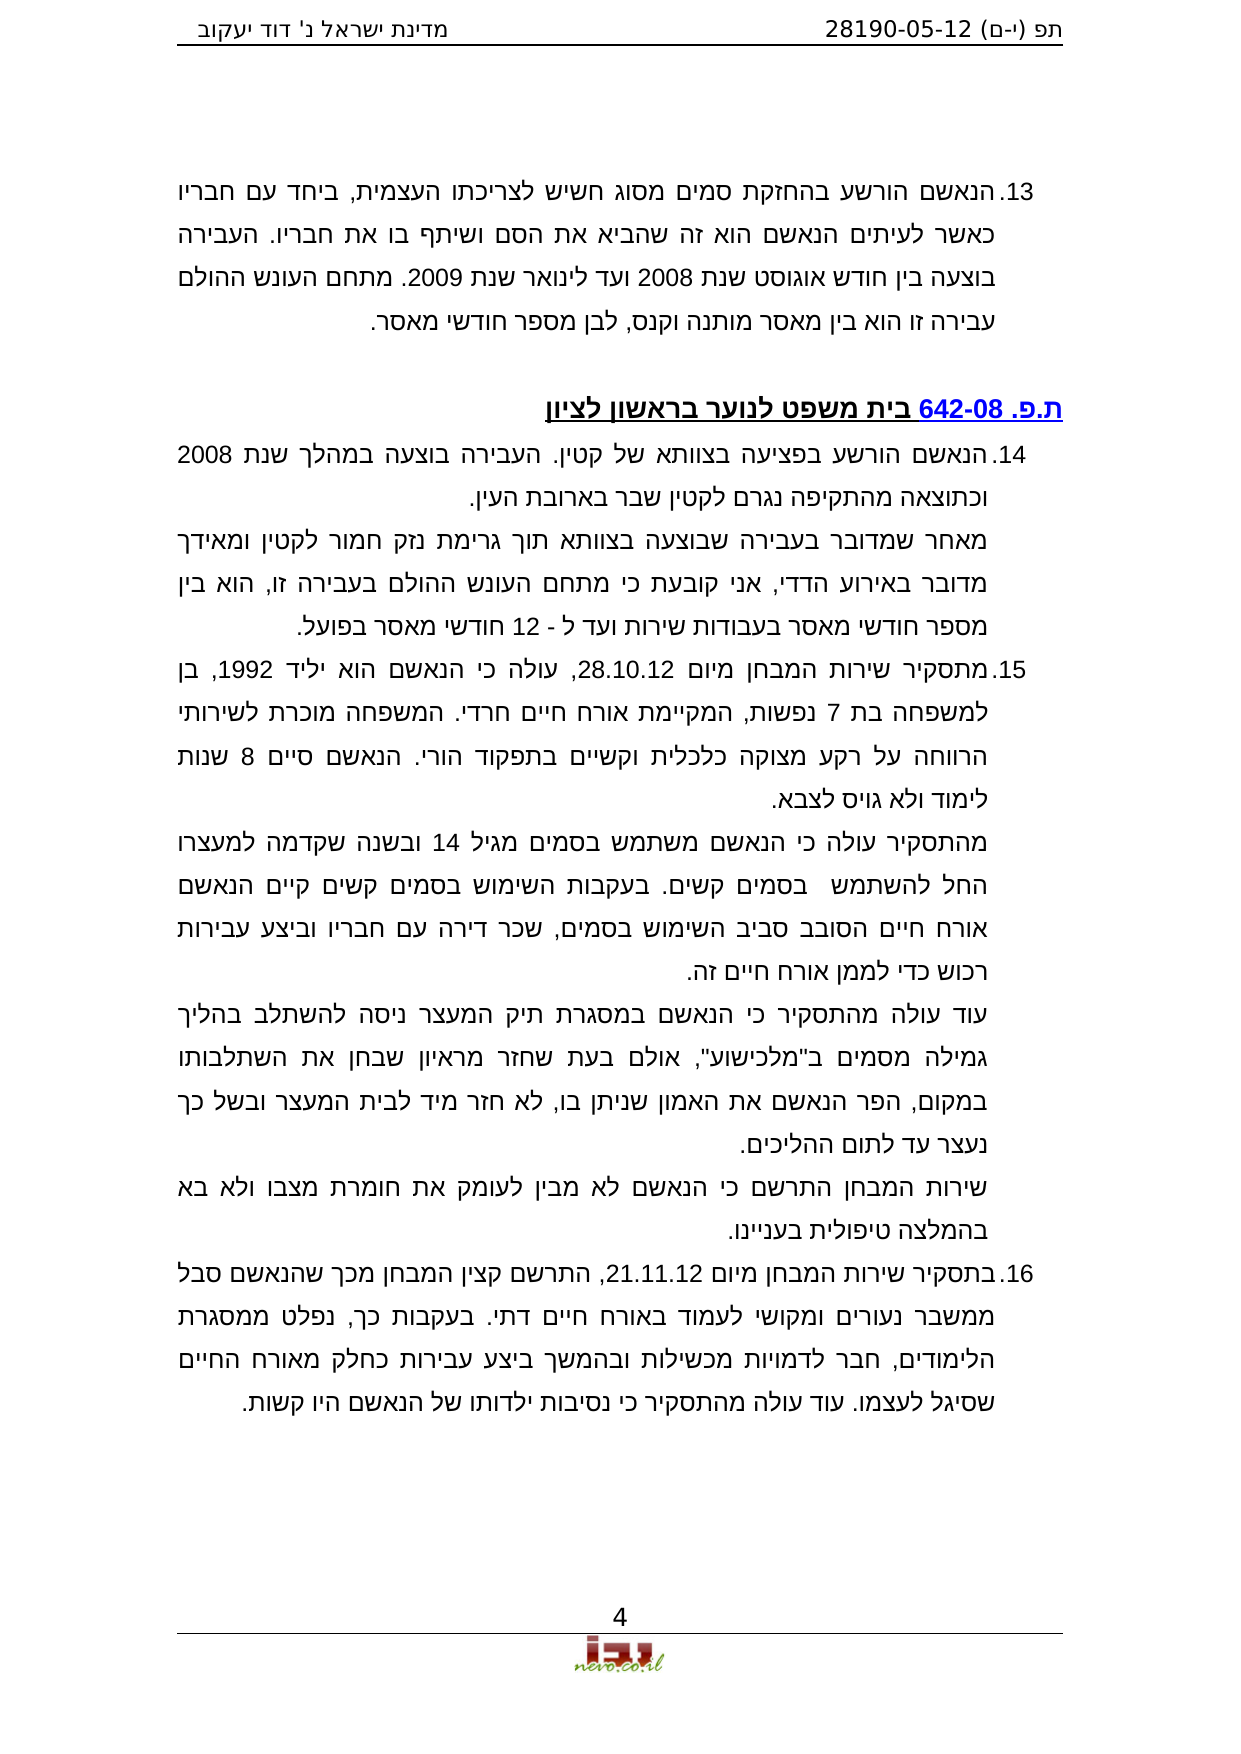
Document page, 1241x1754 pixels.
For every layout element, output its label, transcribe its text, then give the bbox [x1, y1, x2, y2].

list בתסקיר שירות המבחן מיום 21.11.12, התרשם קצין המבחן מכך שהנאשם סבל ממשבר נעורים ומקושי לעמוד באורח חיים דתי. בעקבות כך, נפלט ממסגרת הלימודים, חבר לדמויות מכשילות ובהמשך ביצע עבירות כחלק מאורח החיים שסיגל לעצמו. עוד עולה מהתסקיר כי נסיבות ילדותו של הנאשם היו קשות. [177, 1259, 1033, 1417]
list הנאשם הורשע בהחזקת סמים מסוג חשיש לצריכתו העצמית, ביחד עם חבריו כאשר לעיתים הנאשם הוא זה שהביא את הסם ושיתף בו את חבריו. העבירה בוצעה בין חודש אוגוסט שנת 2008 ועד לינואר שנת 2009. מתחם העונש ההולם עבירה זו הוא בין מאסר מותנה וקנס, לבן מספר חודשי מאסר. [177, 177, 1033, 335]
text עוד עולה מהתסקיר כי הנאשם במסגרת תיק המעצר ניסה להשתלב בהליך גמילה מסמים ב"מלכישוע", אולם בעת שחזר מראיון שבחן את השתלבותו במקום, הפר הנאשם את האמון שניתן בו, לא חזר מיד לבית המעצר ובשל כך נעצר עד לתום ההליכים. [177, 1000, 989, 1158]
list הנאשם הורשע בפציעה בצוותא של קטין. העבירה בוצעה במהלך שנת 2008 וכתוצאה מהתקיפה נגרם לקטין שבר בארובת העין. [177, 440, 1026, 512]
list מתסקיר שירות המבחן מיום 28.10.12, עולה כי הנאשם הוא יליד 1992, בן למשפחה בת 7 נפשות, המקיימת אורח חיים חרדי. המשפחה מוכרת לשירותי הרווחה על רקע מצוקה כלכלית וקשיים בתפקוד הורי. הנאשם סיים 8 שנות לימוד ולא גויס לצבא. [177, 655, 1026, 813]
picture [574, 1635, 666, 1673]
text מאחר שמדובר בעבירה שבוצעה בצוותא תוך גרימת נזק חמור לקטין ומאידך מדובר באירוע הדדי, אני קובעת כי מתחם העונש ההולם בעבירה זו, הוא בין מספר חודשי מאסר בעבודות שירות ועד ל - 12 חודשי מאסר בפועל. [177, 526, 989, 641]
text ת.פ. 642-08 בית משפט לנוער בראשון לציון [177, 393, 1063, 424]
text שירות המבחן התרשם כי הנאשם לא מבין לעומק את חומרת מצבו ולא בא בהמלצה טיפולית בעניינו. [177, 1173, 989, 1245]
text מהתסקיר עולה כי הנאשם משתמש בסמים מגיל 14 ובשנה שקדמה למעצרו החל להשתמש בסמים קשים. בעקבות השימוש בסמים קשים קיים הנאשם אורח חיים הסובב סביב השימוש בסמים, שכר דירה עם חבריו וביצע עבירות רכוש כדי לממן אורח חיים זה. [177, 828, 989, 986]
